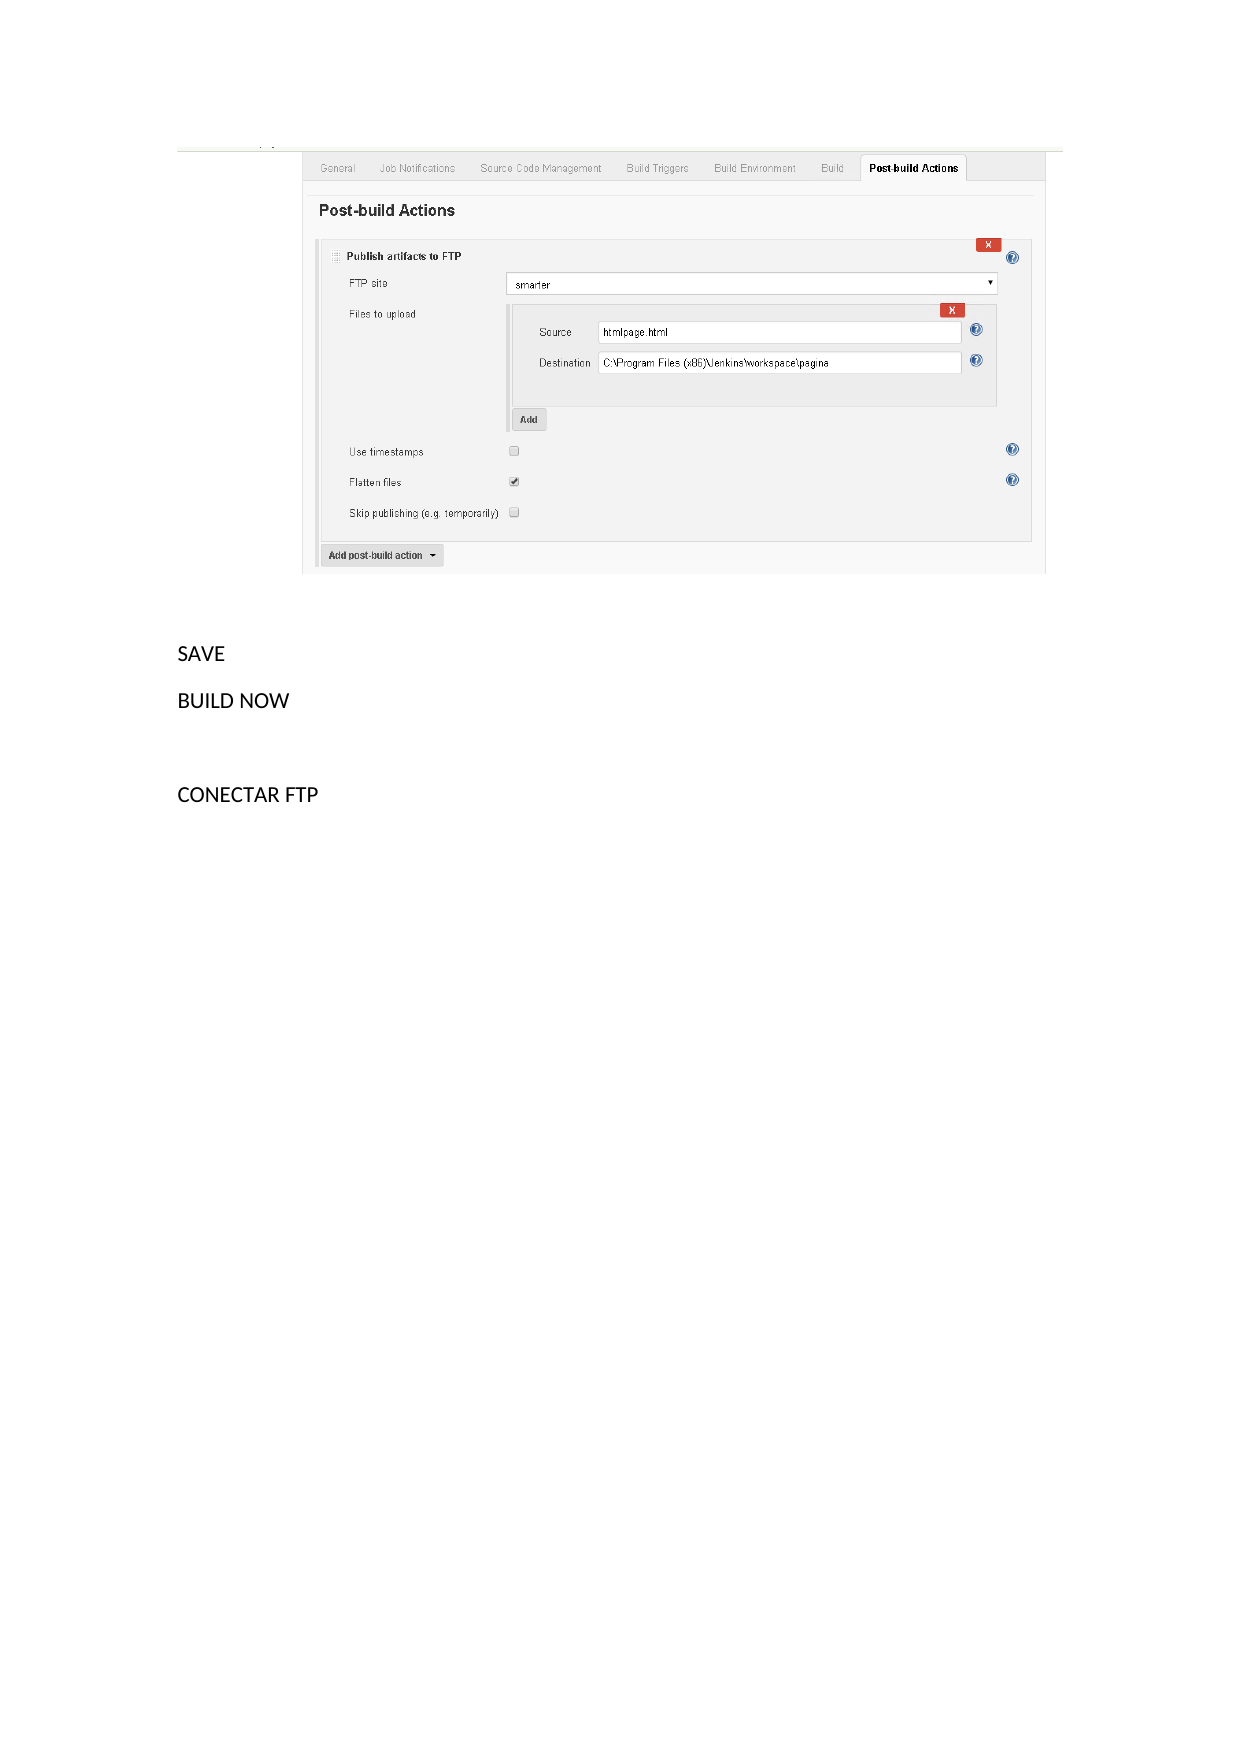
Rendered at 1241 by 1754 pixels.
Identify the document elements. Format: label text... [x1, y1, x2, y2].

picture [177, 147, 1063, 574]
text BUILD NOW [177, 686, 1063, 714]
text SAVE [177, 639, 1063, 667]
text CONECTAR FTP [177, 780, 1063, 808]
